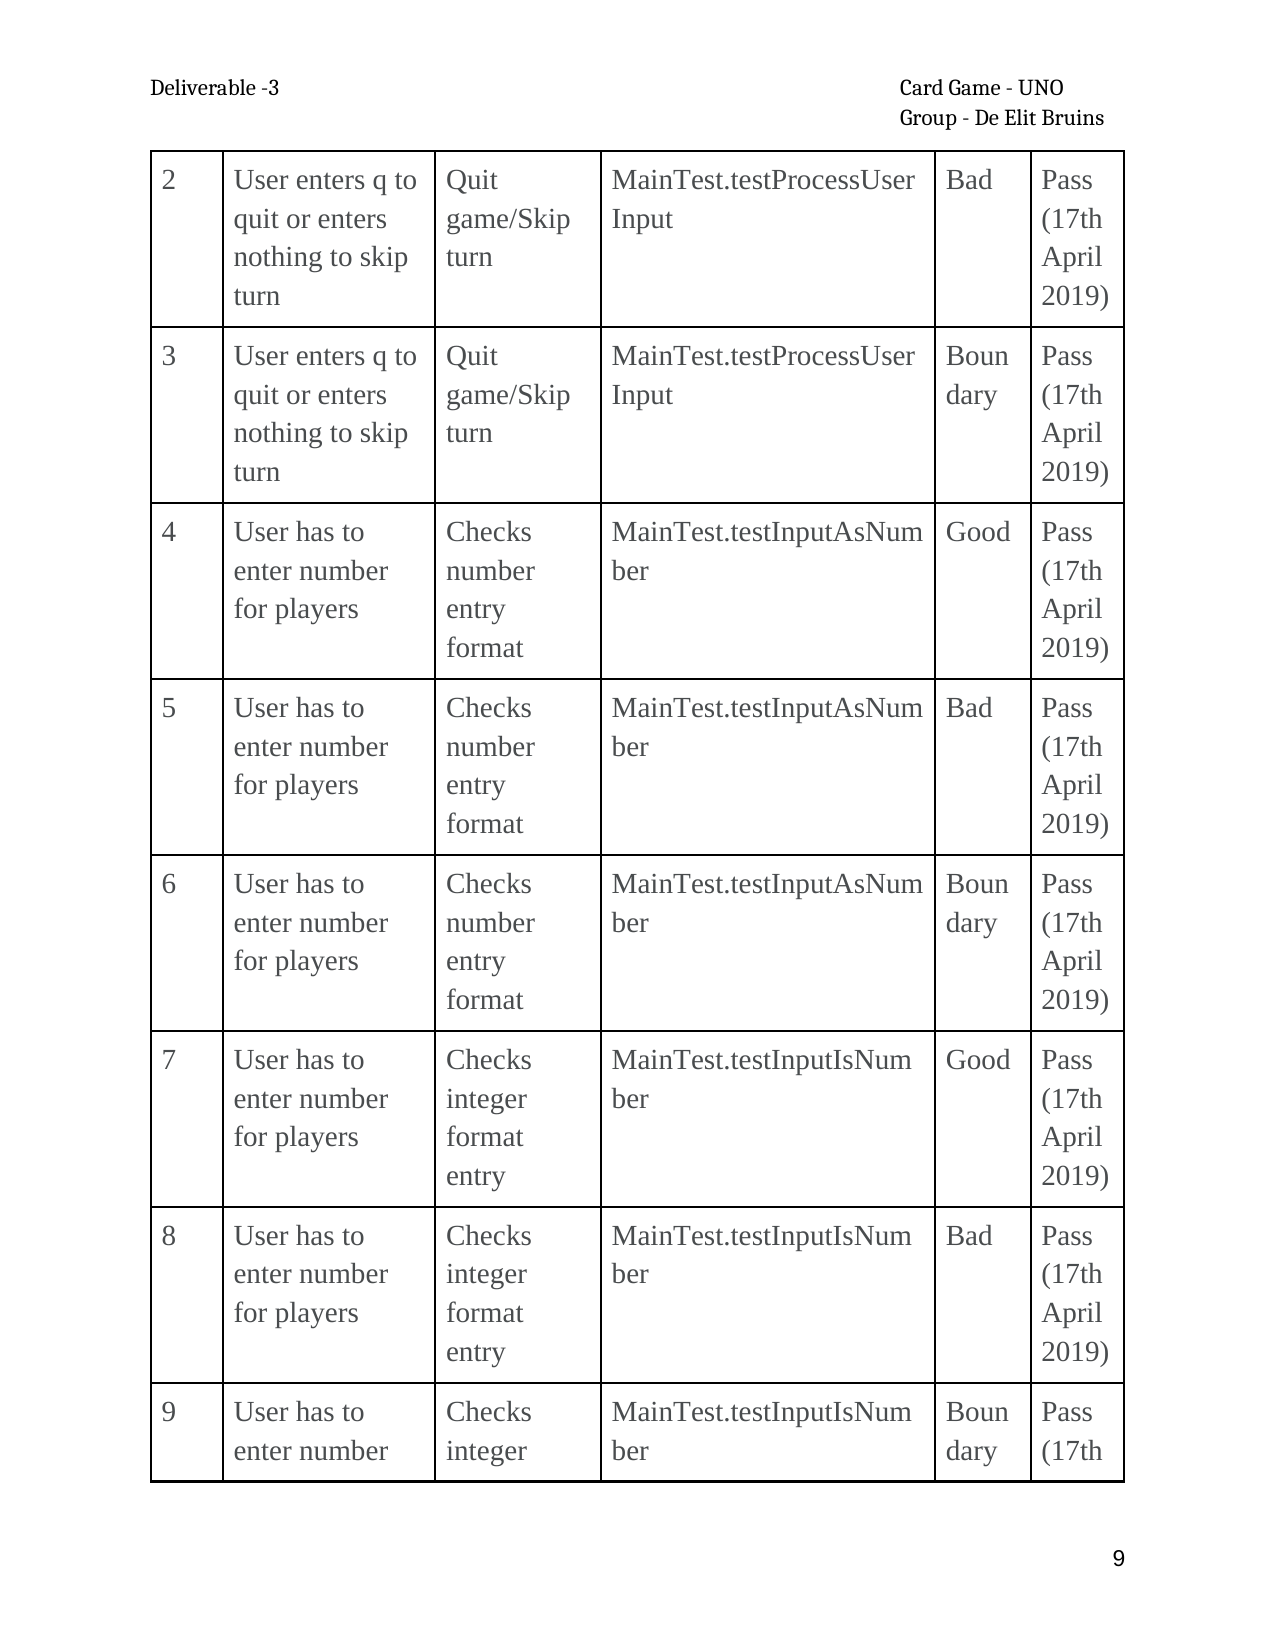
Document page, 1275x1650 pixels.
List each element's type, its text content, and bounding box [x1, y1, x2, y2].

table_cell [224, 1384, 434, 1480]
table_cell Quit game/Skip turn [436, 328, 600, 502]
table_cell Pass (17th April 2019) [1032, 680, 1123, 854]
table_cell Bad [936, 152, 1030, 326]
table_cell 6 [152, 856, 222, 1030]
table_cell User has to enter number for players [224, 1032, 434, 1206]
table_cell 7 [152, 1032, 222, 1206]
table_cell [602, 152, 934, 326]
table_cell User has to enter number for players [224, 504, 434, 678]
table_cell Checks integer format entry [436, 1032, 600, 1206]
table_cell Pass (17th April 2019) [1032, 504, 1123, 678]
table_cell Quit game/Skip turn [436, 152, 600, 326]
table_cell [224, 328, 434, 502]
table_cell Boundary [936, 328, 1030, 502]
table_cell Checks integer format entry [436, 1208, 600, 1382]
table_cell MainTest.testInputAsNumber [602, 504, 934, 678]
table_cell Good [936, 1032, 1030, 1206]
table_cell Boundary [936, 856, 1030, 1030]
table_cell Bad [936, 1208, 1030, 1382]
table_cell Pass (17th April 2019) [1032, 856, 1123, 1030]
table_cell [602, 1384, 934, 1480]
table_cell MainTest.testInputAsNumber [602, 856, 934, 1030]
table_cell User has to enter number for players [224, 1208, 434, 1382]
table_cell Bad [936, 680, 1030, 854]
table_cell MainTest.testInputIsNumber [602, 1208, 934, 1382]
table_cell Checks number entry format [436, 504, 600, 678]
table_cell Checks number entry format [436, 680, 600, 854]
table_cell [1032, 152, 1123, 326]
table_cell 5 [152, 680, 222, 854]
table_cell 3 [152, 328, 222, 502]
table_cell MainTest.testInputIsNumber [602, 1032, 934, 1206]
table_cell Good [936, 504, 1030, 678]
table_cell 4 [152, 504, 222, 678]
table_cell Pass (17th April 2019) [1032, 1032, 1123, 1206]
table_cell Boundary [936, 1384, 1030, 1480]
table_cell MainTest.testProcessUserInput [602, 328, 934, 502]
table_cell MainTest.testInputAsNumber [602, 680, 934, 854]
table_cell Checks number entry format [436, 856, 600, 1030]
table_cell 2 [152, 152, 222, 326]
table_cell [1032, 1384, 1123, 1480]
table_cell User has to enter number for players [224, 680, 434, 854]
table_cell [436, 1384, 600, 1480]
table_cell Pass (17th April 2019) [1032, 1208, 1123, 1382]
table_cell User has to enter number for players [224, 856, 434, 1030]
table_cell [224, 152, 434, 326]
table_cell 8 [152, 1208, 222, 1382]
table_cell Pass (17th April 2019) [1032, 328, 1123, 502]
table_cell 9 [152, 1384, 222, 1480]
